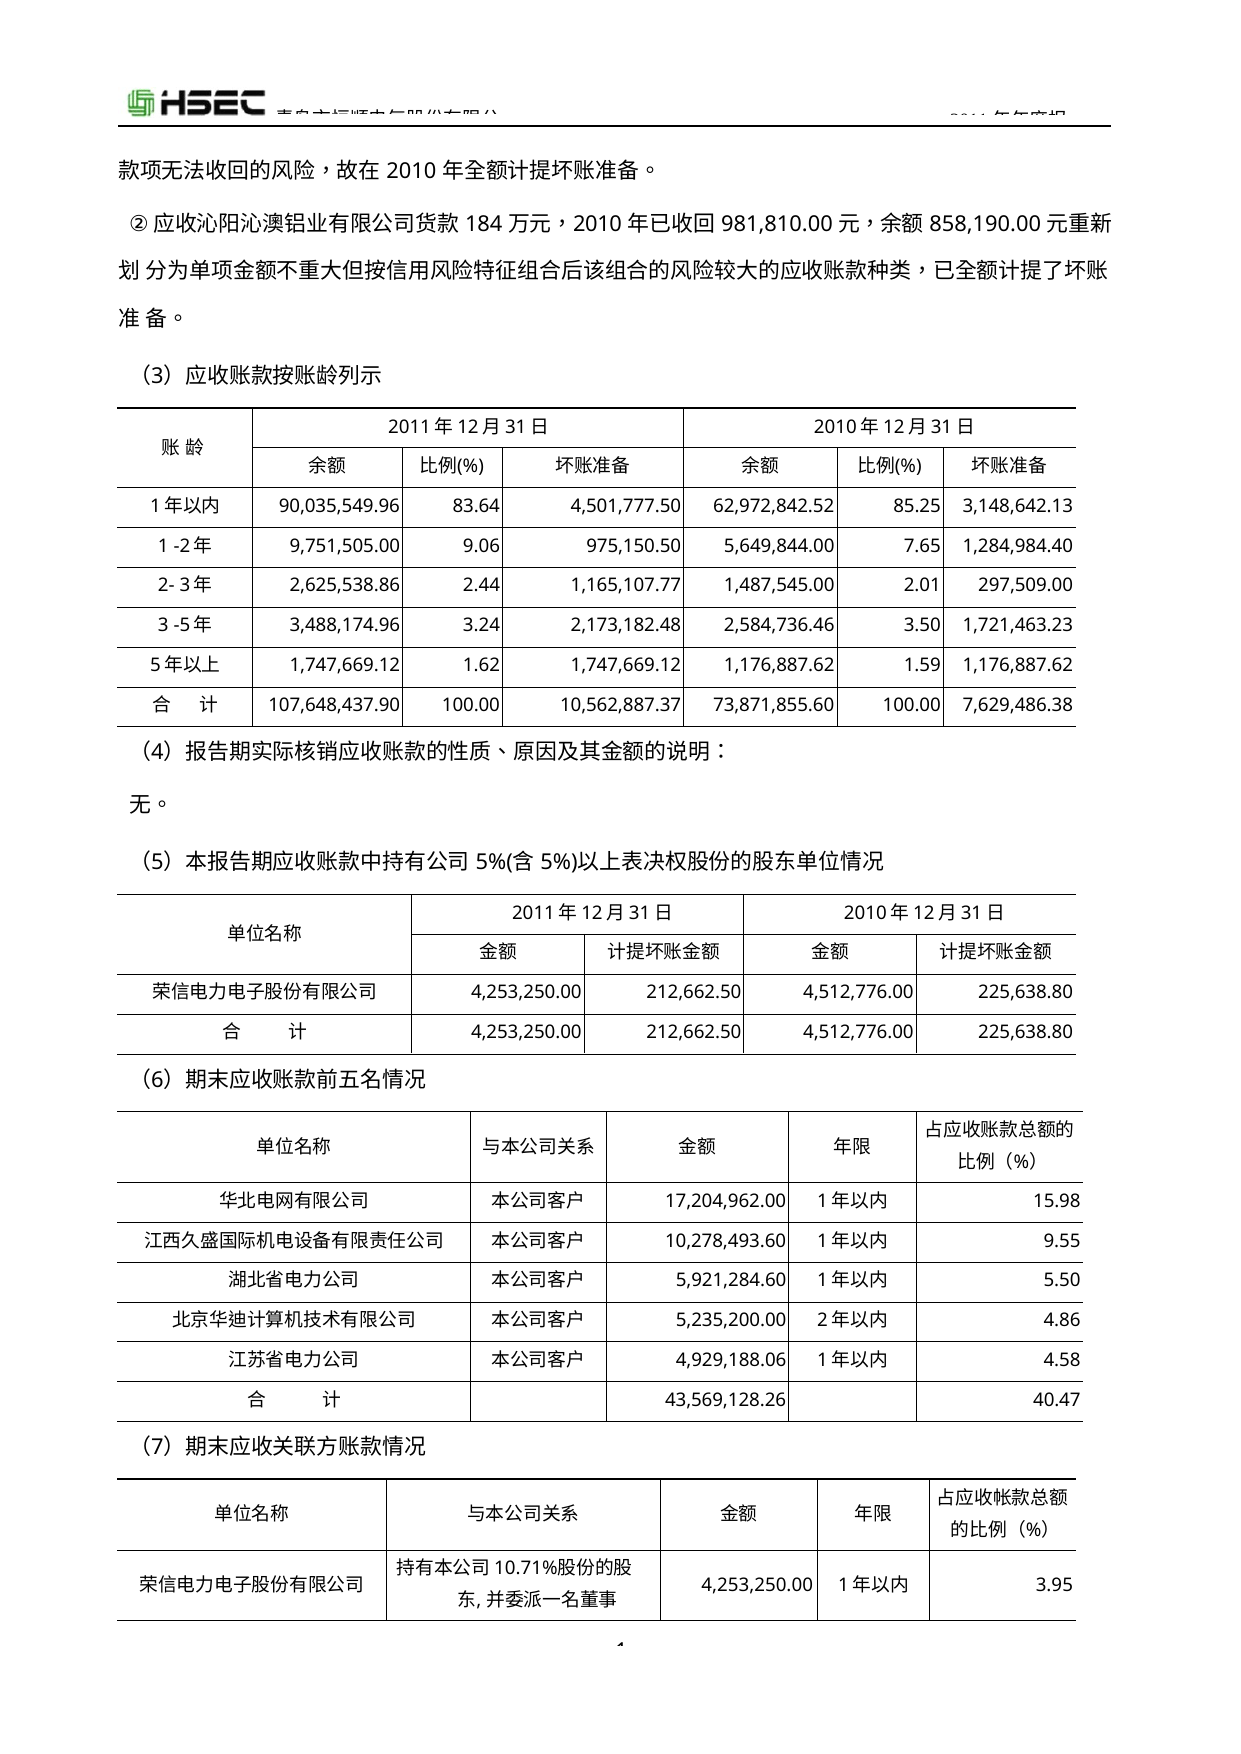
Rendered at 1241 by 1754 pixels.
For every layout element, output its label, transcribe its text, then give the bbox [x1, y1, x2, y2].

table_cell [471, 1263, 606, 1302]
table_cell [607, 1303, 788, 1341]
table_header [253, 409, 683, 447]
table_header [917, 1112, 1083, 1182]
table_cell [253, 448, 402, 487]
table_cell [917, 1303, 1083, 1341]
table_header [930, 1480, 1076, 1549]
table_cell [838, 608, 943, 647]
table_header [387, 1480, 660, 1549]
text 款项无法收回的风险，故在 2010 年全额计提坏账准备。 [118, 155, 917, 185]
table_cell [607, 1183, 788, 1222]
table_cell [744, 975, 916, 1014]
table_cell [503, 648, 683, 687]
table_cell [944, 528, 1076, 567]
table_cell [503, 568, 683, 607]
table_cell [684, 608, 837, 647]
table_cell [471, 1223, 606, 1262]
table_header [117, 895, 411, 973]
picture [118, 87, 266, 118]
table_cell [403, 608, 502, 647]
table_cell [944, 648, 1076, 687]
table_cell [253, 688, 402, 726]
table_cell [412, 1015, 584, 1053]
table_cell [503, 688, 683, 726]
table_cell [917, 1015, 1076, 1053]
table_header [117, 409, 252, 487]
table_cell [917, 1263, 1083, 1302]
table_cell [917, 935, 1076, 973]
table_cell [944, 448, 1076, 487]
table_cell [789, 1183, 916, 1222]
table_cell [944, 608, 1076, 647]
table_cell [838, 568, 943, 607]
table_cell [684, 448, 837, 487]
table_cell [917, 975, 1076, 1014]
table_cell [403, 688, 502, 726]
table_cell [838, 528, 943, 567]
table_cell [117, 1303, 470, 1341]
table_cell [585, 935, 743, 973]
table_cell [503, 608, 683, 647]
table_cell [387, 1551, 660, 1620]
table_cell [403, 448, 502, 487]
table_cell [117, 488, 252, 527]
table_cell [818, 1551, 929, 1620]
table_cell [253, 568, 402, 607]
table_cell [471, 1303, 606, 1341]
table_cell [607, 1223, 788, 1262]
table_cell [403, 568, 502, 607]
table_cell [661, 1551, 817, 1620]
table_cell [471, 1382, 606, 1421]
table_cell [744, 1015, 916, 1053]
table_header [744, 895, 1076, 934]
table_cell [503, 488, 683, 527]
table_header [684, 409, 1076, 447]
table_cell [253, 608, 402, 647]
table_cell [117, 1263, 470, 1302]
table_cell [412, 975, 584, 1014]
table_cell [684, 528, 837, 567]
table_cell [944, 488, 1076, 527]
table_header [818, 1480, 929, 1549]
text （4）报告期实际核销应收账款的性质、原因及其金额的说明： 无。 [129, 736, 732, 818]
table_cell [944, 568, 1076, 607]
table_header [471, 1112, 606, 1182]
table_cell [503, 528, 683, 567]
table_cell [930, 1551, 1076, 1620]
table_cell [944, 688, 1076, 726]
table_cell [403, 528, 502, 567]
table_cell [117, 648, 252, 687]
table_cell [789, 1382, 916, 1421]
text ②应收沁阳沁澳铝业有限公司货款 184 万元，2010 年已收回 981,810.00 元，余额 858,190.00 元重新划 分为单项金额不重大但按信用风险特征组合后该组合的风险较大的应收账款种类，已全额计提了坏账准 备。 [118, 208, 1112, 333]
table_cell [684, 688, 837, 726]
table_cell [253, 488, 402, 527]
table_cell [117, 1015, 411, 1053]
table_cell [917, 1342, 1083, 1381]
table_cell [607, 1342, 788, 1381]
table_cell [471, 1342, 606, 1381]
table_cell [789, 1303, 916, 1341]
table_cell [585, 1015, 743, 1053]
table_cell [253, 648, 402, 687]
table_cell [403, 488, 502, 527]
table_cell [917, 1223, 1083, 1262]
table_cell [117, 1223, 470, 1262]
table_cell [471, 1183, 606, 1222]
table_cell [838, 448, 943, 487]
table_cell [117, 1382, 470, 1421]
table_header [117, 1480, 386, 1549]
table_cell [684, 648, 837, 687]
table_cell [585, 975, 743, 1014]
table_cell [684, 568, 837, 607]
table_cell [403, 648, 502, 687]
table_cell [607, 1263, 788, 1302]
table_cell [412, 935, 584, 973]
text （7）期末应收关联方账款情况 [129, 1431, 917, 1461]
text （3）应收账款按账龄列示 [129, 360, 917, 390]
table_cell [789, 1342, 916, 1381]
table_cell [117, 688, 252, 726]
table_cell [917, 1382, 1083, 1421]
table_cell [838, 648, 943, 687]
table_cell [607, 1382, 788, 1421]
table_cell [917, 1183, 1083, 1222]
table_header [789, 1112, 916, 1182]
text （6）期末应收账款前五名情况 [129, 1064, 917, 1093]
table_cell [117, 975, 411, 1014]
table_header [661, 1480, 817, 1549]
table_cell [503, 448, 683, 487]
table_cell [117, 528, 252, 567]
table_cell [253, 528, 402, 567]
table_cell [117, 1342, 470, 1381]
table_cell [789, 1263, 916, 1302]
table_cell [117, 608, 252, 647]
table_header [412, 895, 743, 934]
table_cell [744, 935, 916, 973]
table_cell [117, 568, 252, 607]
text （5）本报告期应收账款中持有公司 5%(含 5%)以上表决权股份的股东单位情况 [129, 846, 917, 876]
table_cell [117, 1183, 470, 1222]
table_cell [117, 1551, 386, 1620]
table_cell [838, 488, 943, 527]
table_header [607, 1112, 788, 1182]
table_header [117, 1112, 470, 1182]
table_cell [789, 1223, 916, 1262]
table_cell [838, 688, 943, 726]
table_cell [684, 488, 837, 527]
